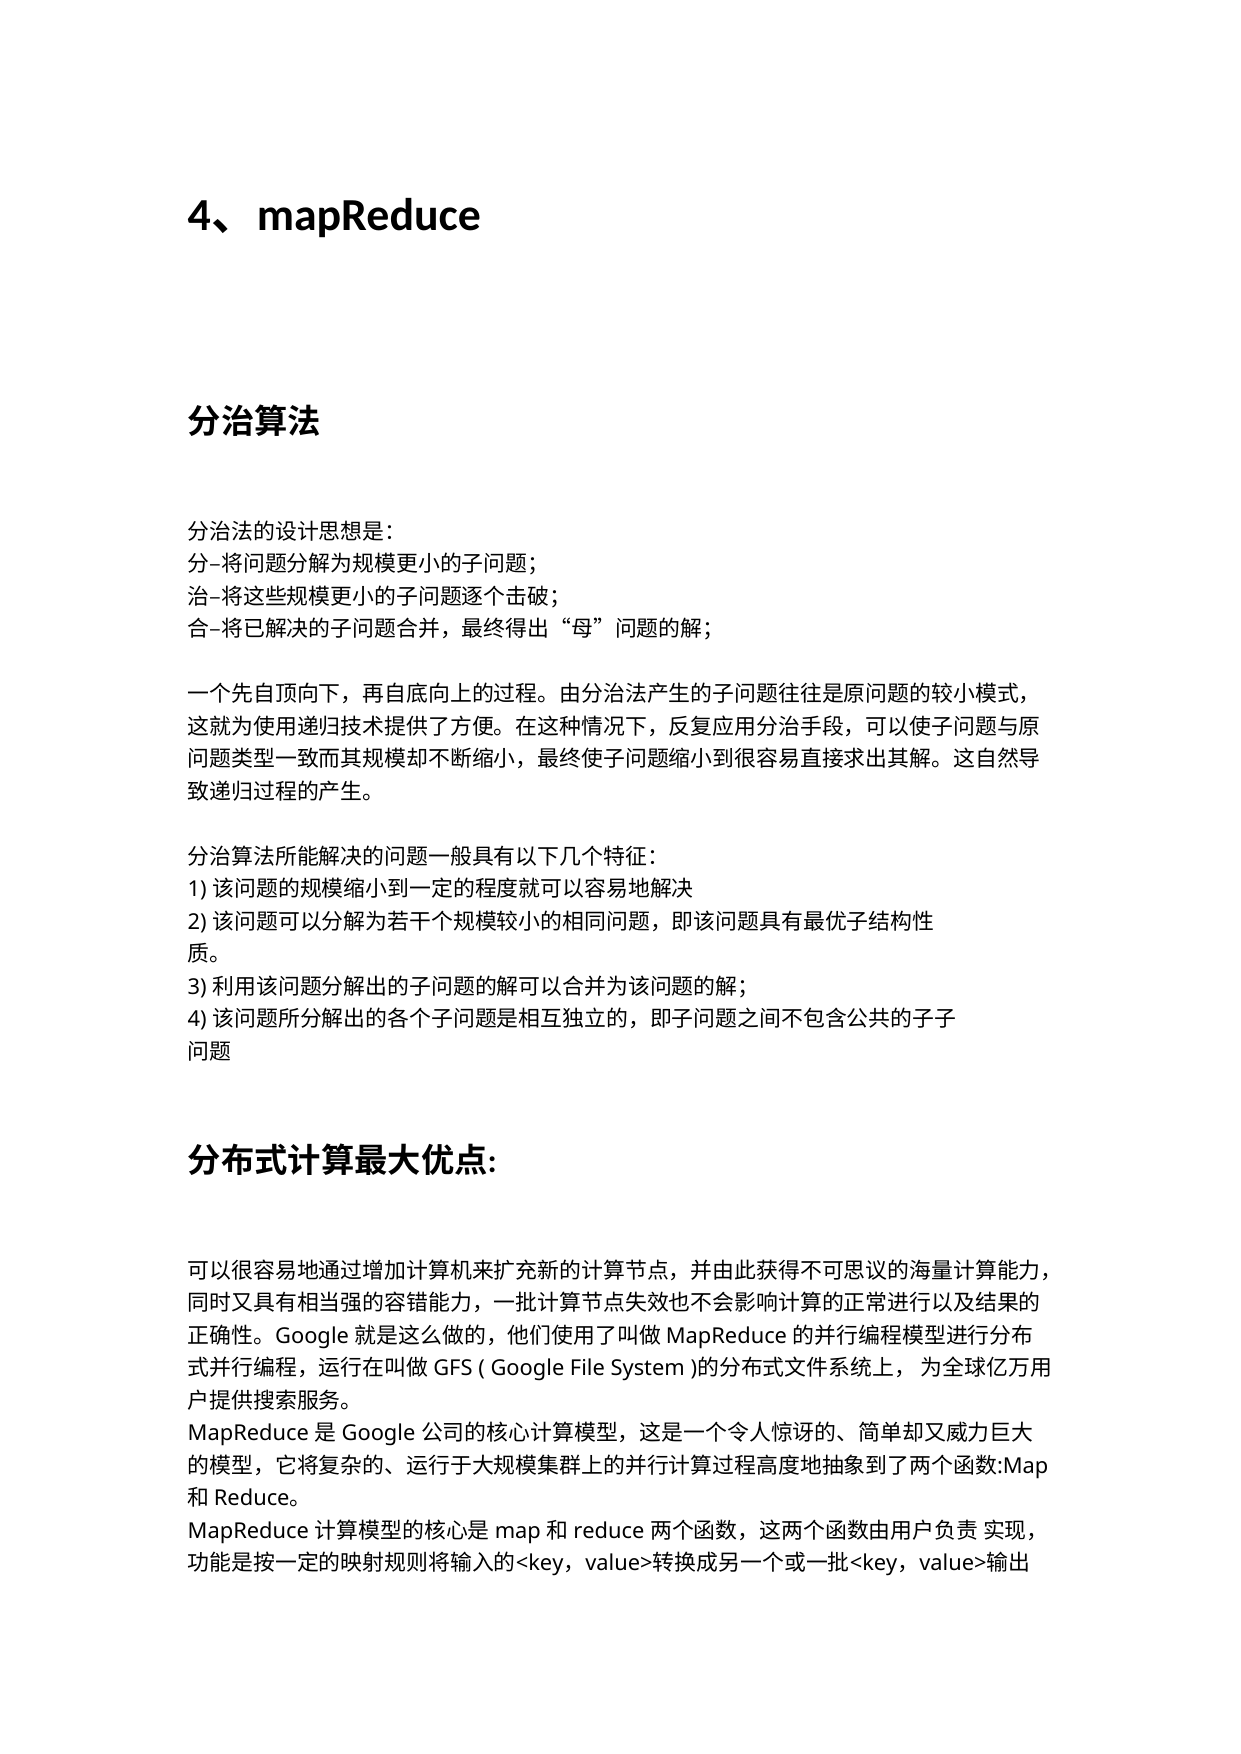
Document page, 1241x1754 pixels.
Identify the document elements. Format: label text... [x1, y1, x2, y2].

list 可以很容易地通过增加计算机来扩充新的计算节点，并由此获得不可思议的海量计算能力，同时又具有相当强的容错能力，一批计算节点失效也不会影响计算的正常进行以及结果的正确性。Google 就是这么做的，他们使用了叫做 MapReduce 的并行编程模型进行分布式并行编程，运行在叫做 GFS ( Google File System )的分布式文件系统上， 为全球亿万用户提供搜索服务。 [187, 1252, 1053, 1415]
list 分治法的设计思想是： [187, 513, 1053, 546]
list 3) 利用该问题分解出的子问题的解可以合并为该问题的解； [187, 968, 1053, 1001]
list 问题 [187, 1033, 1053, 1066]
list MapReduce 是 Google 公司的核心计算模型，这是一个令人惊讶的、简单却又威力巨大的模型，它将复杂的、运行于大规模集群上的并行计算过程高度地抽象到了两个函数:Map和Reduce。 [187, 1415, 1053, 1512]
list 2) 该问题可以分解为若干个规模较小的相同问题，即该问题具有最优子结构性 [187, 903, 1053, 936]
list 质。 [187, 936, 1053, 968]
list 1) 该问题的规模缩小到一定的程度就可以容易地解决 [187, 871, 1053, 903]
list 分–将问题分解为规模更小的子问题； [187, 546, 1053, 578]
list 合–将已解决的子问题合并，最终得出“母”问题的解； [187, 611, 1053, 643]
list MapReduce 计算模型的核心是 map 和 reduce 两个函数，这两个函数由用户负责 实现， 功能是按一定的映射规则将输入的<key，value>转换成另一个或一批<key，value>输出 [187, 1512, 1053, 1577]
list 治–将这些规模更小的子问题逐个击破； [187, 578, 1053, 611]
list 分治算法所能解决的问题一般具有以下几个特征： [187, 838, 1053, 871]
subtitle 分治算法 [187, 387, 1053, 452]
subtitle 分布式计算最大优点: [187, 1126, 1053, 1191]
subtitle mapReduce [187, 162, 1053, 259]
list 一个先自顶向下，再自底向上的过程。由分治法产生的子问题往往是原问题的较小模式，这就为使用递归技术提供了方便。在这种情况下，反复应用分治手段，可以使子问题与原问题类型一致而其规模却不断缩小，最终使子问题缩小到很容易直接求出其解。这自然导致递归过程的产生。 [187, 676, 1053, 806]
list 4) 该问题所分解出的各个子问题是相互独立的，即子问题之间不包含公共的子子 [187, 1001, 1053, 1033]
